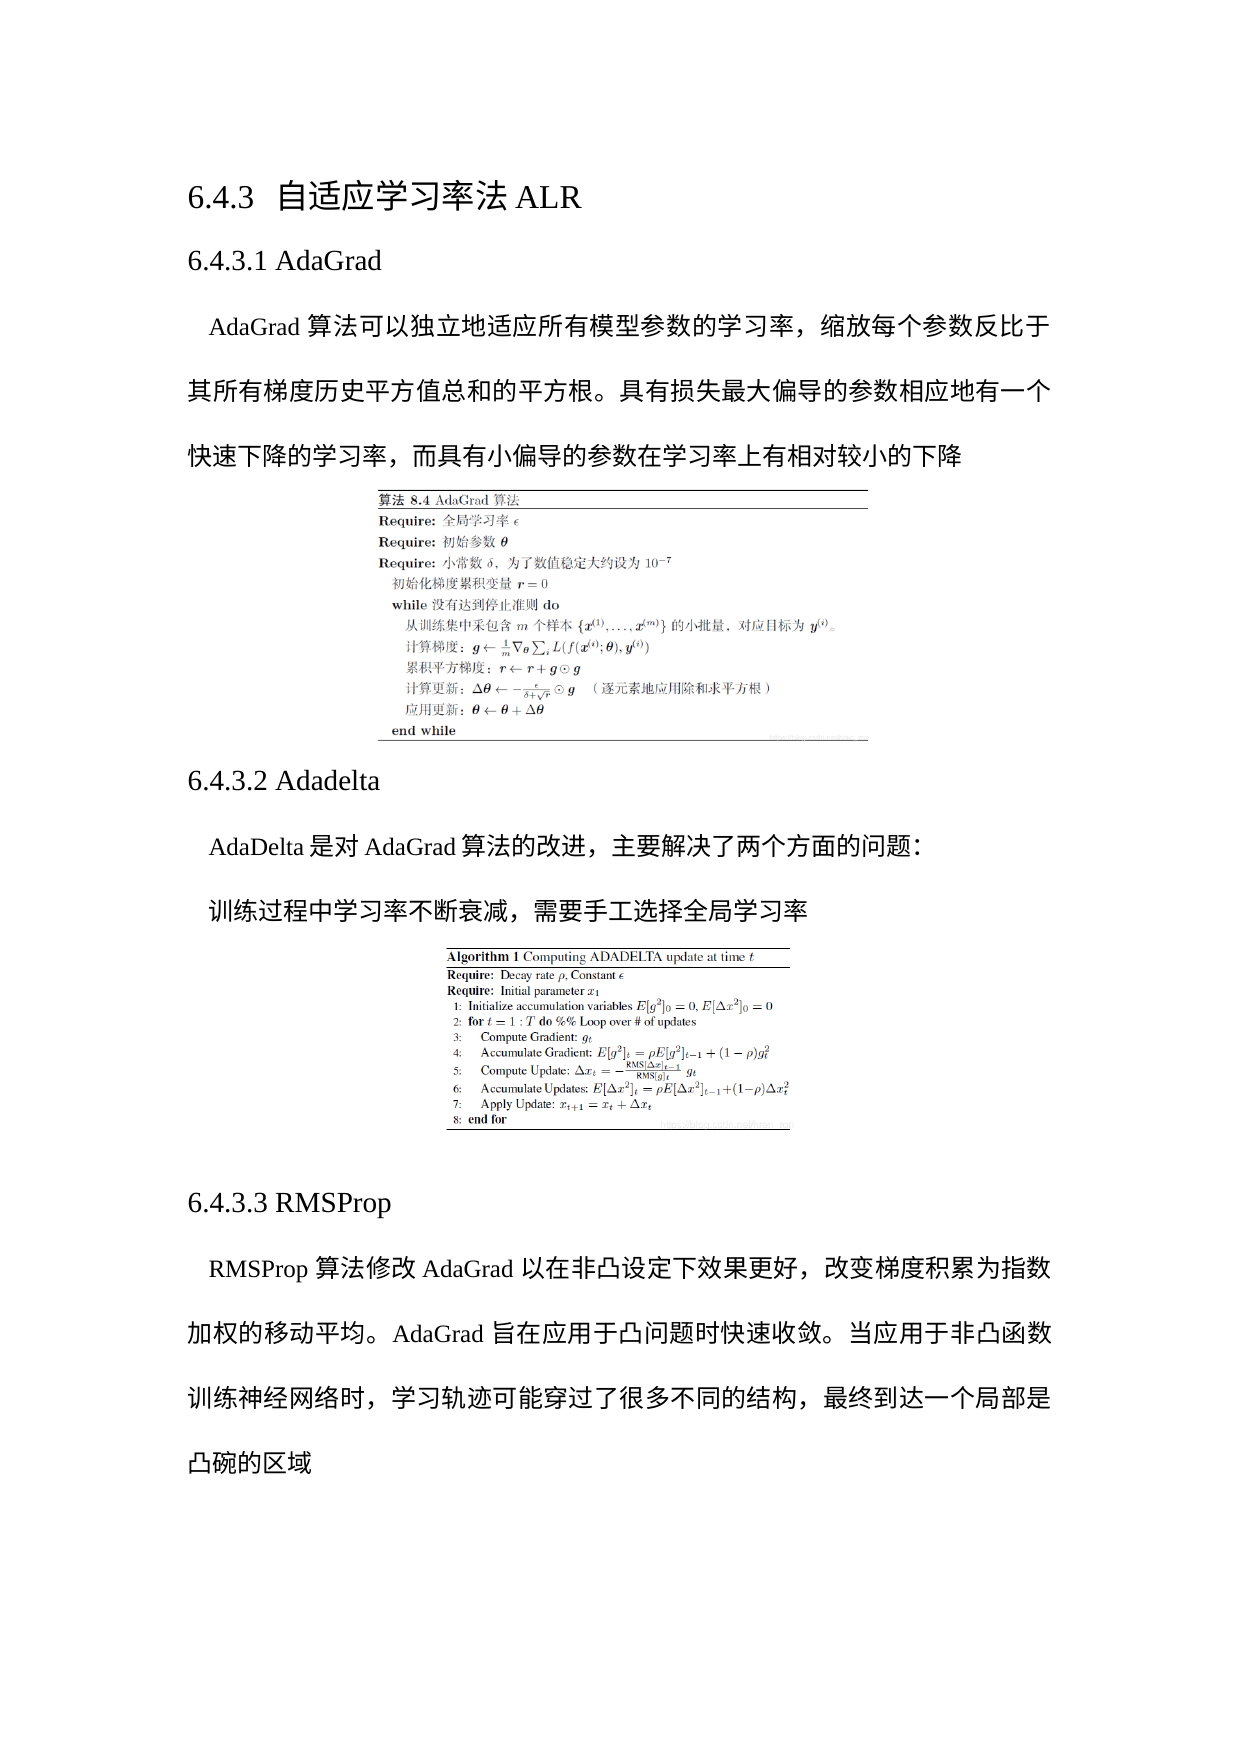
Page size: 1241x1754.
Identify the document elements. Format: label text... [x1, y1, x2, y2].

picture [441, 942, 799, 1136]
text 训练过程中学习率不断衰减，需要手工选择全局学习率 [187, 877, 1053, 942]
subtitle AdaGrad [187, 227, 1053, 292]
text AdaGrad 算法可以独立地适应所有模型参数的学习率，缩放每个参数反比于其所有梯度历史平方值总和的平方根。具有损失最大偏导的参数相应地有一个快速下降的学习率，而具有小偏导的参数在学习率上有相对较小的下降 [187, 292, 1053, 487]
subtitle 自适应学习率法ALR [187, 162, 1053, 227]
subtitle RMSProp [187, 1169, 1053, 1234]
text AdaDelta是对AdaGrad算法的改进，主要解决了两个方面的问题： [187, 812, 1053, 877]
picture [367, 487, 873, 746]
text RMSProp 算法修改AdaGrad 以在非凸设定下效果更好，改变梯度积累为指数加权的移动平均。AdaGrad 旨在应用于凸问题时快速收敛。当应用于非凸函数训练神经网络时，学习轨迹可能穿过了很多不同的结构，最终到达一个局部是凸碗的区域 [187, 1234, 1053, 1494]
subtitle Adadelta [187, 747, 1053, 812]
